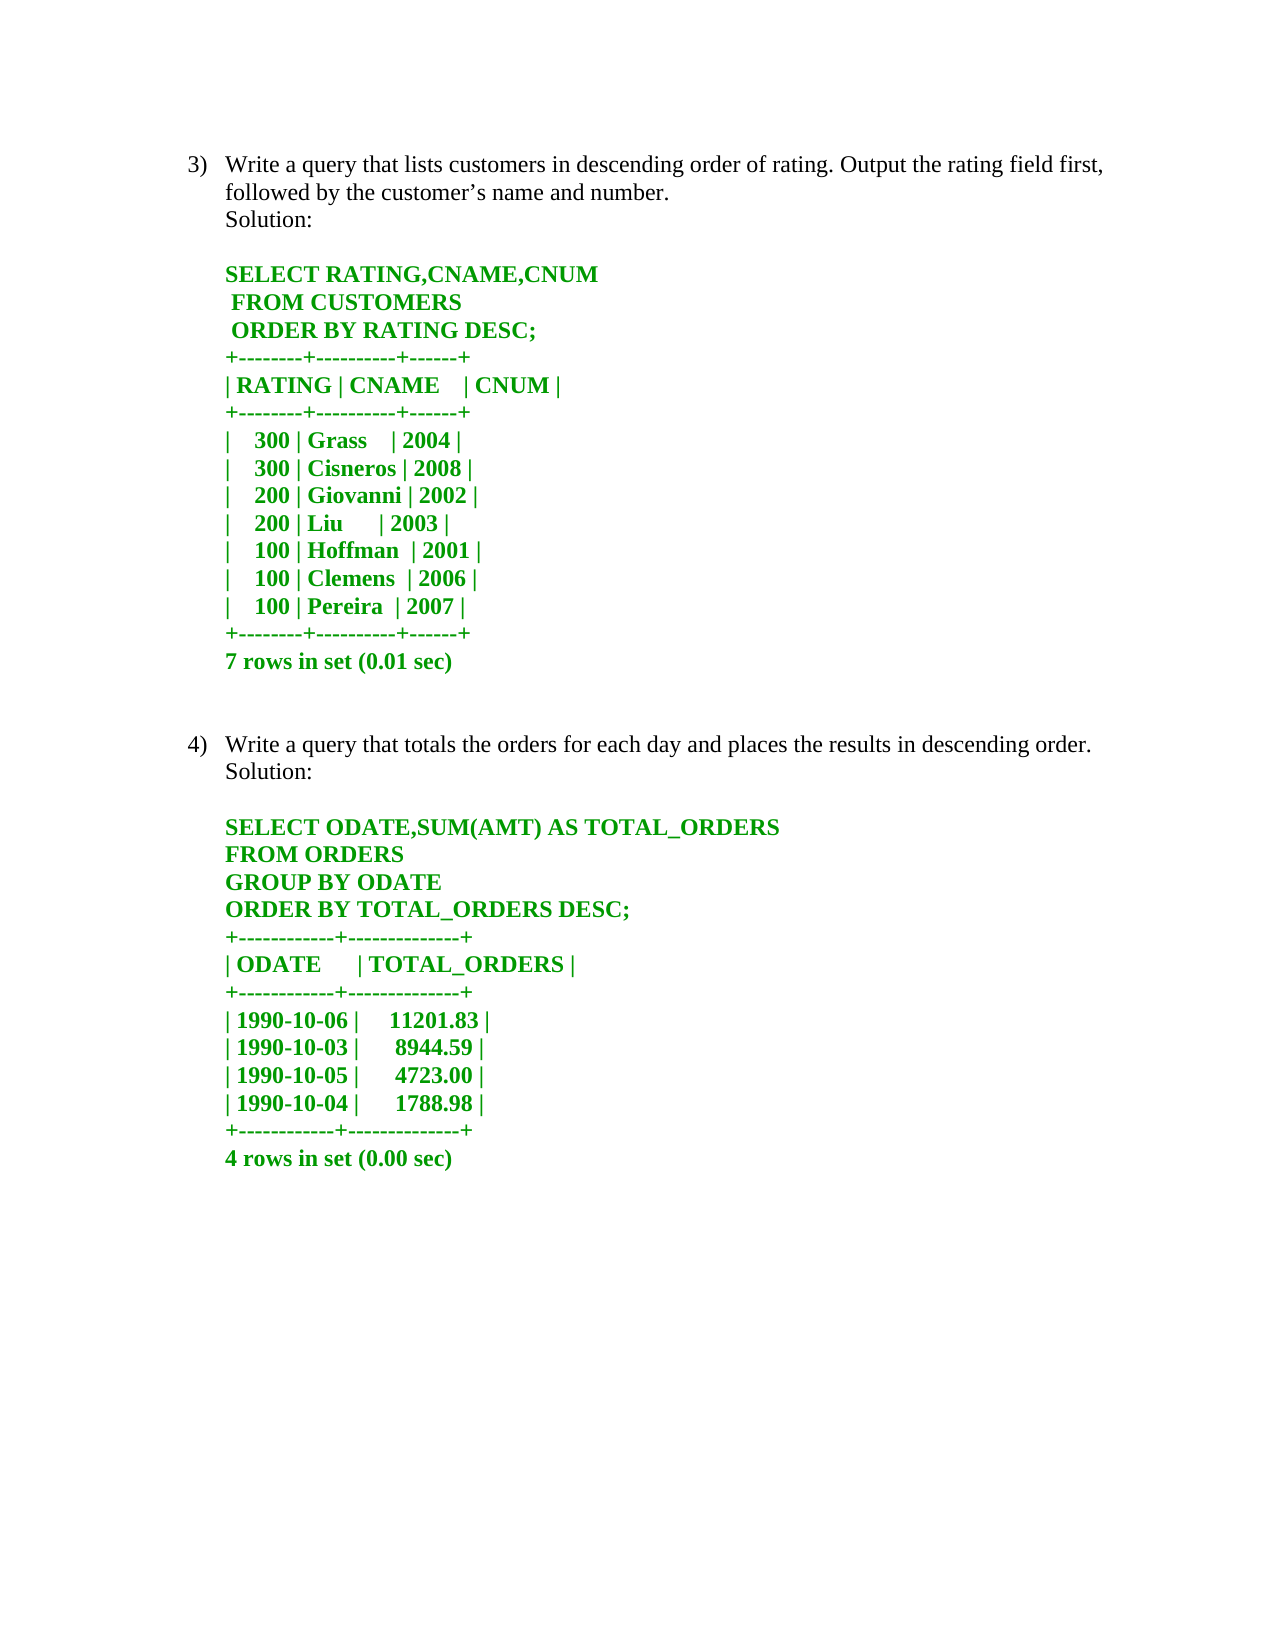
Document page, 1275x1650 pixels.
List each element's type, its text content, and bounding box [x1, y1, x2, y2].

text FROM CUSTOMERS [225, 288, 1125, 316]
text | 100 | Clemens | 2006 | [225, 564, 1125, 592]
text +------------+--------------+ [225, 923, 1125, 951]
text | 100 | Pereira | 2007 | [225, 592, 1125, 619]
text SELECT ODATE,SUM(AMT) AS TOTAL_ORDERS [225, 812, 1125, 840]
text | 200 | Liu | 2003 | [225, 509, 1125, 536]
text GROUP BY ODATE [225, 868, 1125, 895]
text | 100 | Hoffman | 2001 | [225, 536, 1125, 564]
text +------------+--------------+ [225, 978, 1125, 1006]
text | 300 | Grass | 2004 | [225, 426, 1125, 454]
text +--------+----------+------+ [225, 619, 1125, 647]
text 7 rows in set (0.01 sec) [225, 647, 1125, 674]
text | 1990-10-05 | 4723.00 | [225, 1061, 1125, 1088]
text | 1990-10-06 | 11201.83 | [225, 1006, 1125, 1033]
text +------------+--------------+ [225, 1116, 1125, 1144]
text ORDER BY RATING DESC; [225, 316, 1125, 343]
text Solution: [225, 205, 1125, 233]
text ORDER BY TOTAL_ORDERS DESC; [225, 895, 1125, 923]
text Solution: [225, 757, 1125, 785]
text | 1990-10-03 | 8944.59 | [225, 1033, 1125, 1061]
text +--------+----------+------+ [225, 398, 1125, 426]
text FROM ORDERS [225, 840, 1125, 868]
text | RATING | CNAME | CNUM | [225, 371, 1125, 398]
text | 200 | Giovanni | 2002 | [225, 481, 1125, 509]
list Write a query that totals the orders for each day and places the results in descending order. [187, 730, 1125, 757]
text | 300 | Cisneros | 2008 | [225, 454, 1125, 481]
text +--------+----------+------+ [225, 343, 1125, 371]
text 4 rows in set (0.00 sec) [225, 1144, 1125, 1171]
text SELECT RATING,CNAME,CNUM [225, 260, 1125, 288]
text | 1990-10-04 | 1788.98 | [225, 1088, 1125, 1116]
text | ODATE | TOTAL_ORDERS | [225, 951, 1125, 978]
list Write a query that lists customers in descending order of rating. Output the rating field first, followed by the customer’s name and number. [187, 150, 1125, 205]
